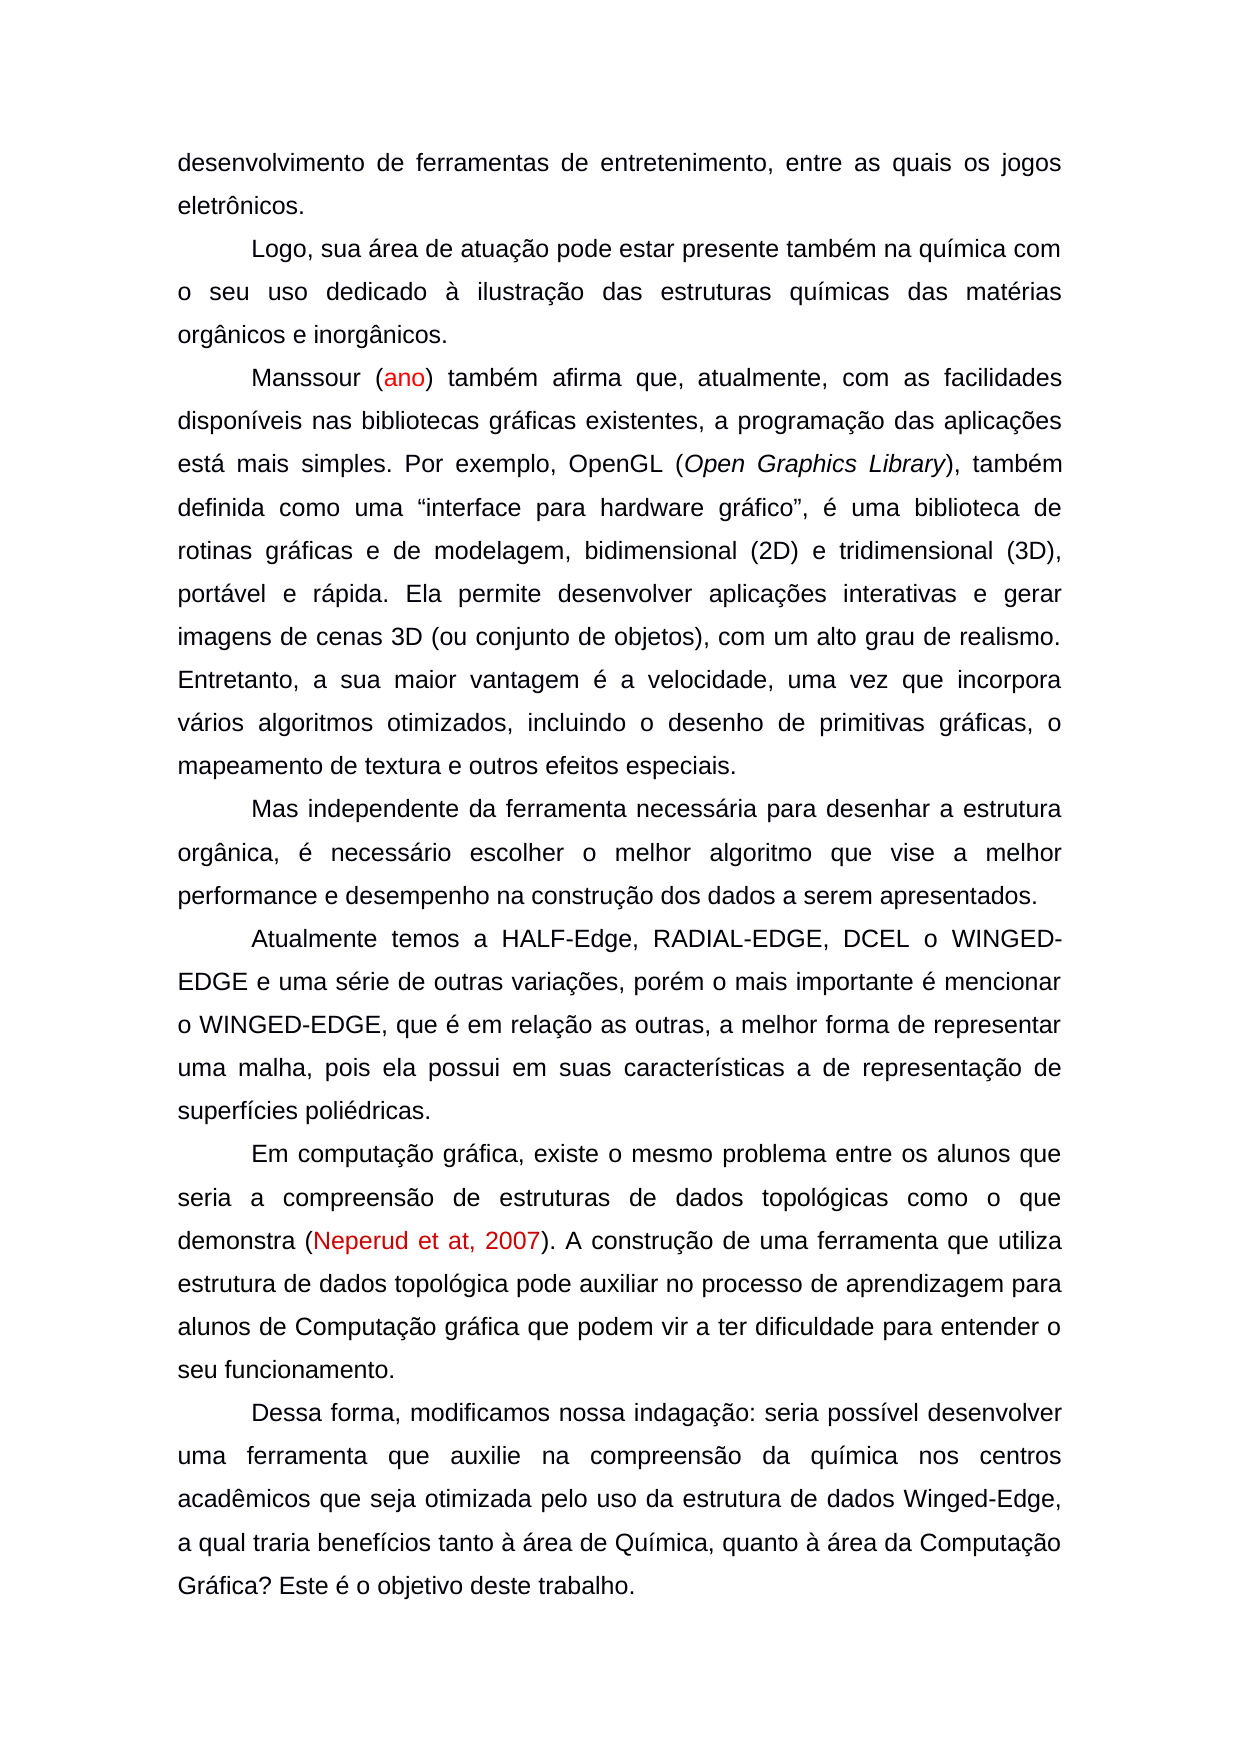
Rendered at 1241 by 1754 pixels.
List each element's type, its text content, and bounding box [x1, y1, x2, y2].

text Atualmente temos a HALF-Edge, RADIAL-EDGE, DCEL o WINGED-EDGE e uma série de outras variações, porém o mais importante é mencionar o WINGED-EDGE, que é em relação as outras, a melhor forma de representar uma malha, pois ela possui em suas características a de representação de superfícies poliédricas. [177, 924, 1063, 1125]
text Em computação gráfica, existe o mesmo problema entre os alunos que seria a compreensão de estruturas de dados topológicas como o que demonstra (Neperud et at, 2007). A construção de uma ferramenta que utiliza estrutura de dados topológica pode auxiliar no processo de aprendizagem para alunos de Computação gráfica que podem vir a ter dificuldade para entender o seu funcionamento. [177, 1139, 1063, 1384]
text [177, 148, 1063, 219]
text Logo, sua área de atuação pode estar presente também na química com o seu uso dedicado à ilustração das estruturas químicas das matérias orgânicos e inorgânicos. [177, 234, 1063, 349]
text Mas independente da ferramenta necessária para desenhar a estrutura orgânica, é necessário escolher o melhor algoritmo que vise a melhor performance e desempenho na construção dos dados a serem apresentados. [177, 794, 1063, 909]
text Manssour (ano) também afirma que, atualmente, com as facilidades disponíveis nas bibliotecas gráficas existentes, a programação das aplicações está mais simples. Por exemplo, OpenGL (Open Graphics Library), também definida como uma “interface para hardware gráfico”, é uma biblioteca de rotinas gráficas e de modelagem, bidimensional (2D) e tridimensional (3D), portável e rápida. Ela permite desenvolver aplicações interativas e gerar imagens de cenas 3D (ou conjunto de objetos), com um alto grau de realismo. Entretanto, a sua maior vantagem é a velocidade, uma vez que incorpora vários algoritmos otimizados, incluindo o desenho de primitivas gráficas, o mapeamento de textura e outros efeitos especiais. [177, 363, 1063, 780]
text Dessa forma, modificamos nossa indagação: seria possível desenvolver uma ferramenta que auxilie na compreensão da química nos centros acadêmicos que seja otimizada pelo uso da estrutura de dados Winged-Edge, a qual traria benefícios tanto à área de Química, quanto à área da Computação Gráfica? Este é o objetivo deste trabalho. [177, 1398, 1063, 1599]
